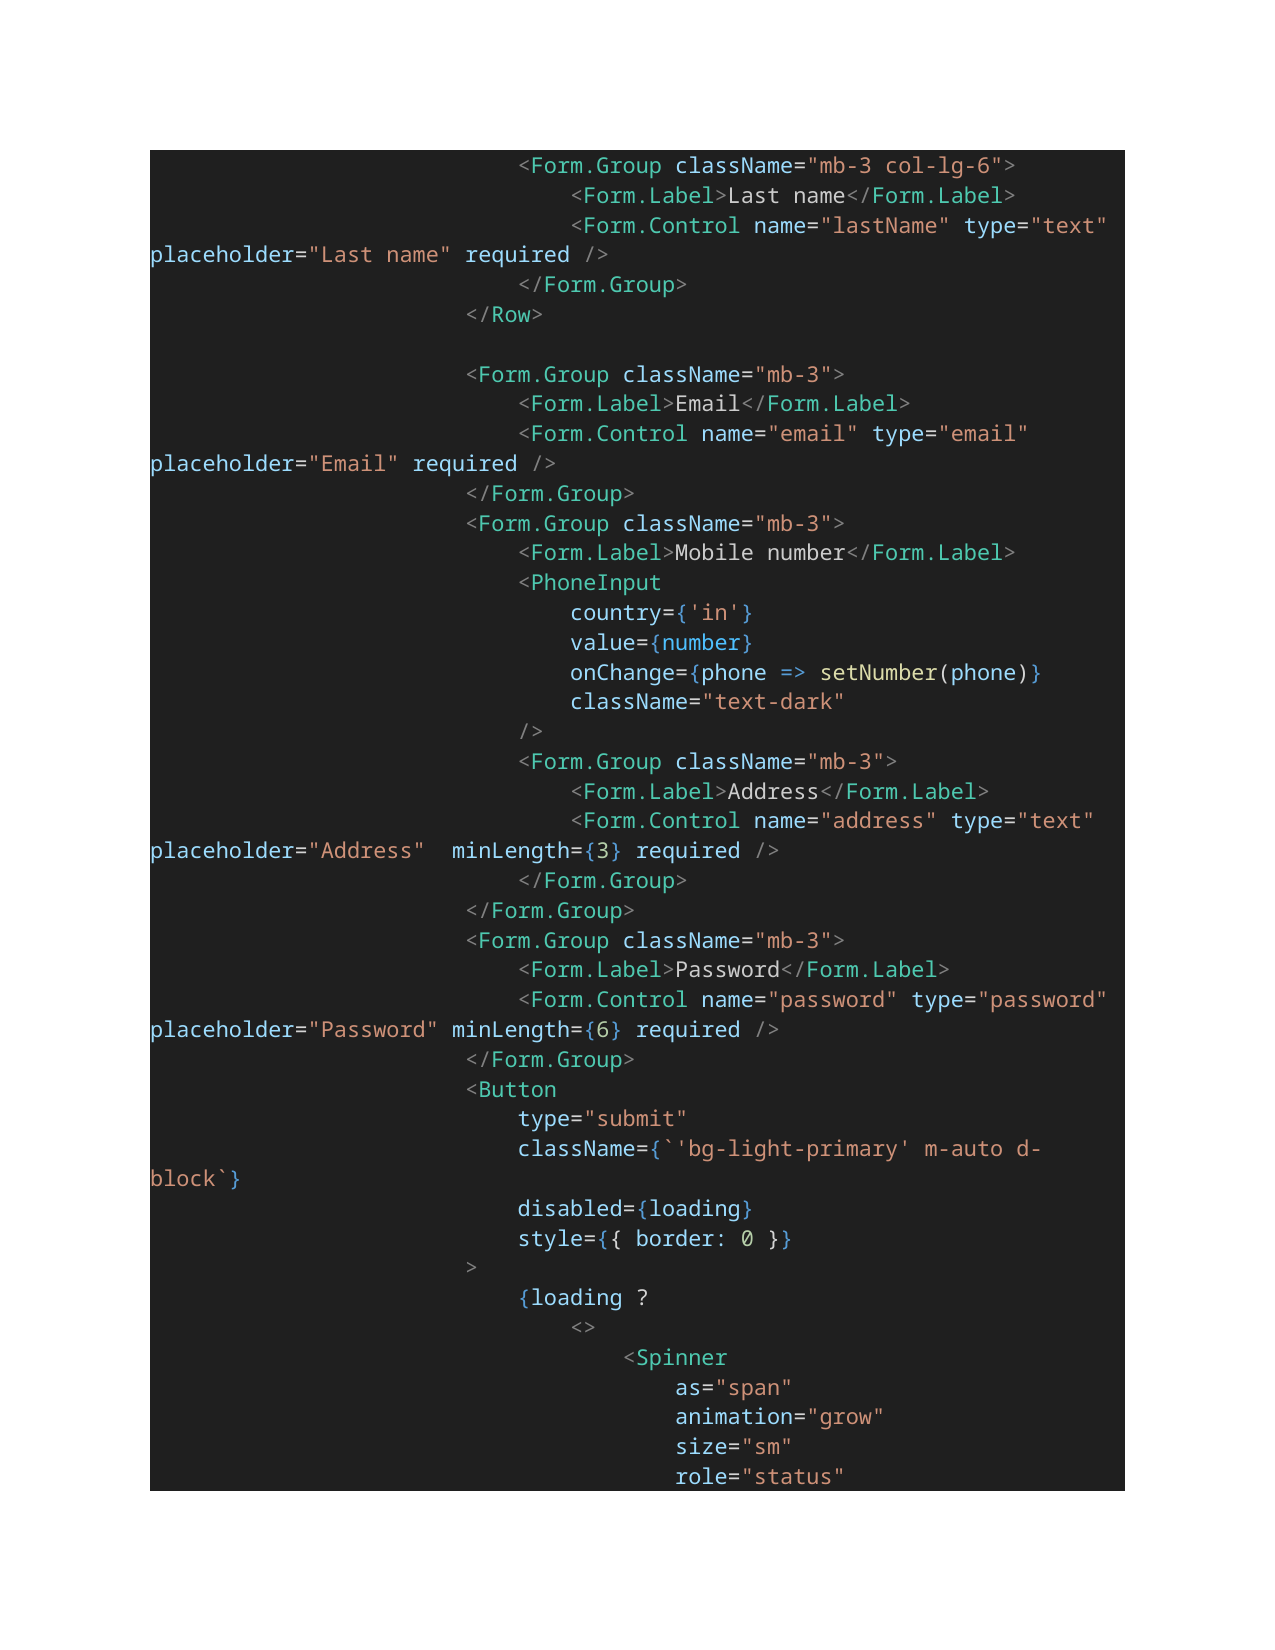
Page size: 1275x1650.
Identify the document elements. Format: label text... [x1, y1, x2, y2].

text /> [150, 716, 1125, 746]
text as="span" [150, 1371, 1125, 1401]
text <Form.Group className="mb-3"> [150, 358, 1125, 388]
text </Form.Group> [150, 478, 1125, 507]
text <Form.Control name="address" type="text" placeholder="Address" minLength={3} required /> [150, 805, 1125, 865]
text <> [150, 1312, 1125, 1342]
text > [150, 1252, 1125, 1282]
text <Form.Control name="password" type="password" placeholder="Password" minLength={6} required /> [150, 984, 1125, 1044]
text style={{ border: 0 }} [150, 1222, 1125, 1252]
text </Form.Group> [150, 1044, 1125, 1073]
text role="status" [150, 1461, 1125, 1491]
text value={number} [150, 627, 1125, 656]
text animation="grow" [150, 1401, 1125, 1431]
text <Form.Control name="email" type="email" placeholder="Email" required /> [150, 418, 1125, 478]
text </Form.Group> [150, 269, 1125, 299]
text </Row> [150, 299, 1125, 329]
text <Form.Group className="mb-3"> [150, 507, 1125, 537]
text <Button [150, 1073, 1125, 1103]
text <Form.Group className="mb-3"> [150, 924, 1125, 954]
text </Form.Group> [150, 895, 1125, 924]
text <Form.Label>Email</Form.Label> [150, 388, 1125, 418]
text <Form.Label>Last name</Form.Label> [150, 180, 1125, 209]
text <Form.Group className="mb-3"> [150, 746, 1125, 776]
text <Spinner [150, 1342, 1125, 1371]
text {loading ? [150, 1282, 1125, 1312]
text onChange={phone => setNumber(phone)} [150, 656, 1125, 686]
text </Form.Group> [150, 865, 1125, 895]
text className="text-dark" [150, 686, 1125, 716]
text disabled={loading} [150, 1193, 1125, 1222]
text <Form.Label>Mobile number</Form.Label> [150, 537, 1125, 567]
text <Form.Group className="mb-3 col-lg-6"> [150, 150, 1125, 180]
text className={`'bg-light-primary' m-auto d-block`} [150, 1133, 1125, 1193]
text size="sm" [150, 1431, 1125, 1461]
text <Form.Label>Address</Form.Label> [150, 776, 1125, 805]
text <Form.Control name="lastName" type="text" placeholder="Last name" required /> [150, 209, 1125, 269]
text <Form.Label>Password</Form.Label> [150, 954, 1125, 984]
text <PhoneInput [150, 567, 1125, 597]
text type="submit" [150, 1103, 1125, 1133]
text country={'in'} [150, 597, 1125, 627]
